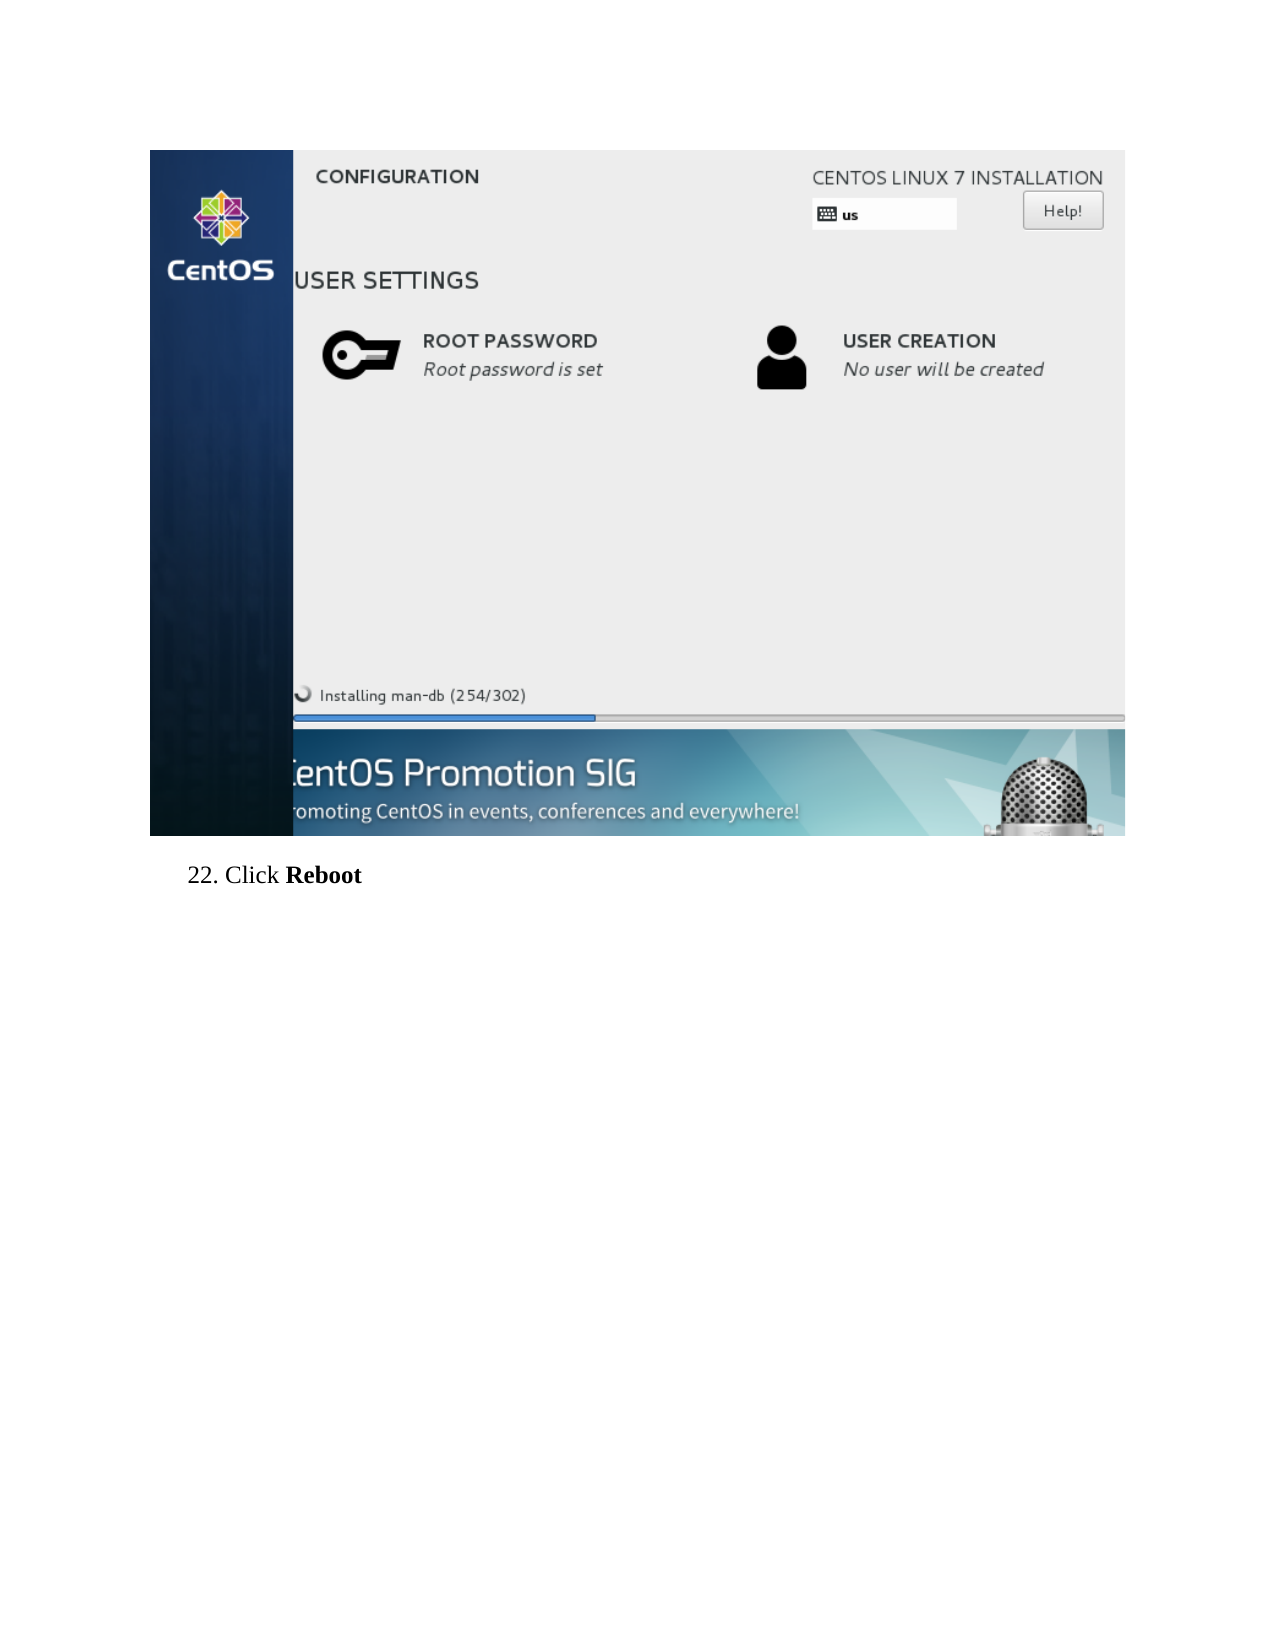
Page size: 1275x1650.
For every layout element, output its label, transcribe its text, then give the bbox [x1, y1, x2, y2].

list Click Reboot [187, 860, 1125, 889]
picture [150, 150, 1125, 836]
